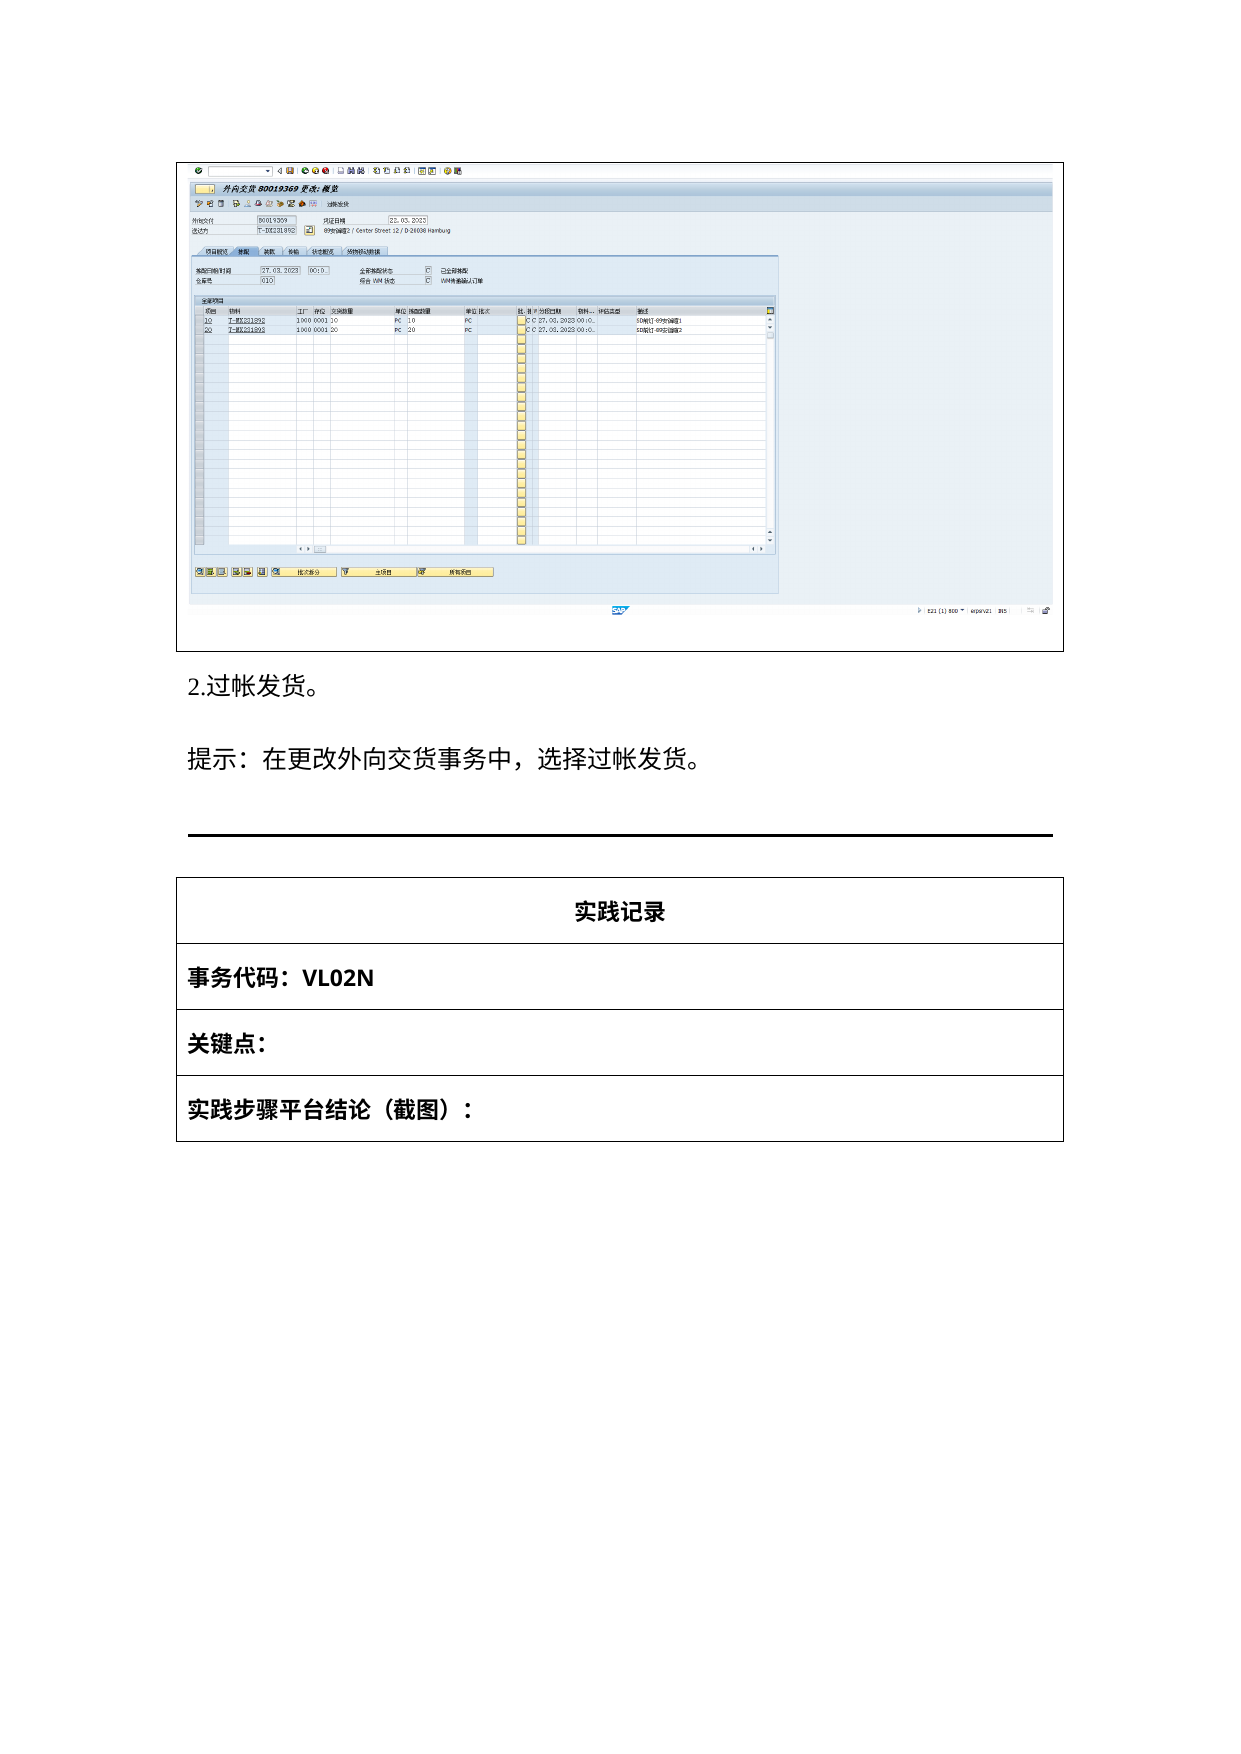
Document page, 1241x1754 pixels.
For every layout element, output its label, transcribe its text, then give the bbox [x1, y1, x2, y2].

text 2.过帐发货。 [187, 652, 1053, 717]
table_cell 实践步骤平台结论（截图）： [177, 1076, 1063, 1141]
table_cell 关键点： [177, 1010, 1063, 1075]
table_cell 实践步骤平台结论（截图）： [177, 163, 1063, 651]
picture [187, 163, 1053, 615]
table_header 实践记录 [177, 878, 1063, 943]
table_cell 事务代码：VL02N [177, 944, 1063, 1009]
text 提示：在更改外向交货事务中，选择过帐发货。 [187, 726, 1053, 791]
